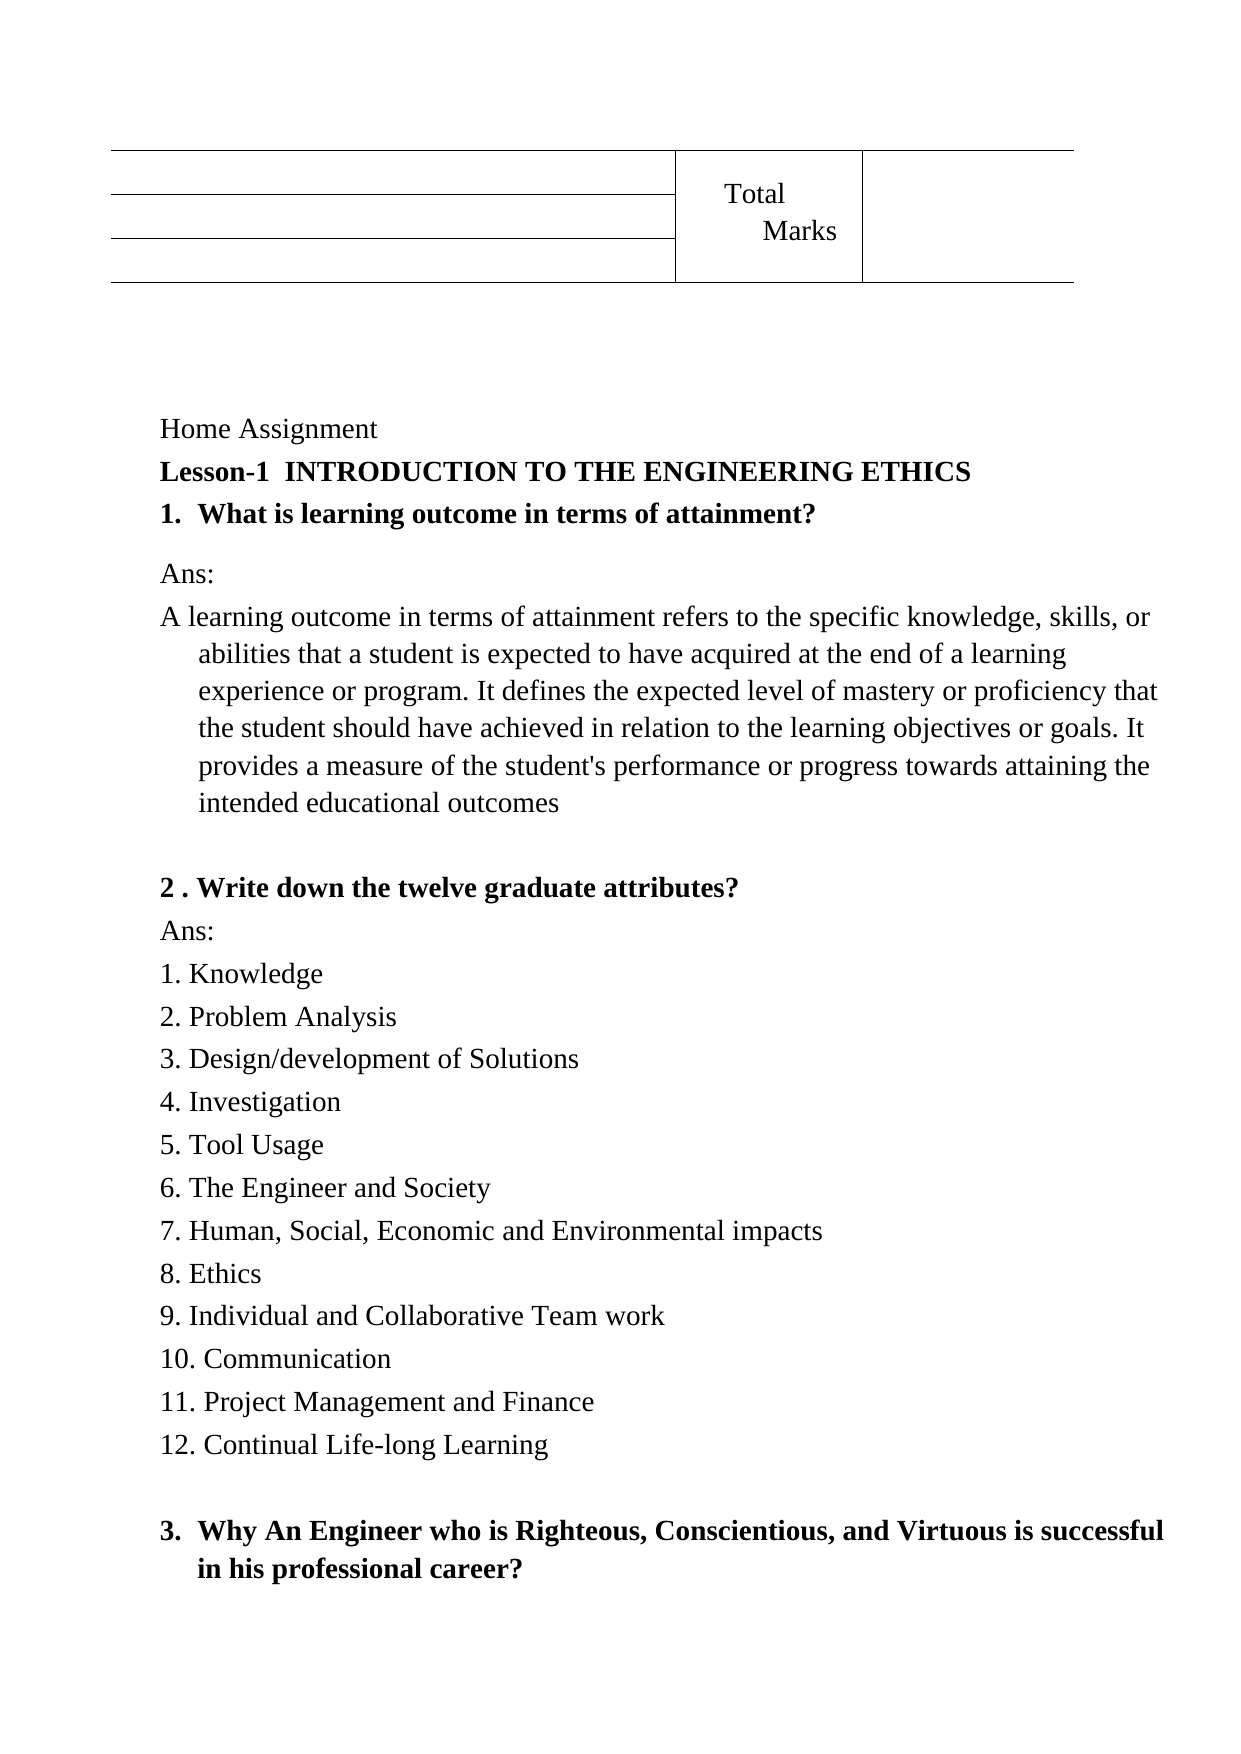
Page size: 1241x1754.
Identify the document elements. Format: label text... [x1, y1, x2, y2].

text 6. The Engineer and Society [159, 1170, 1172, 1204]
table_cell [111, 239, 675, 282]
text 11. Project Management and Finance [159, 1384, 1172, 1418]
text Lesson-1 INTRODUCTION TO THE ENGINEERING ETHICS [159, 454, 1172, 487]
text A learning outcome in terms of attainment refers to the specific knowledge, skills, or abilities that a student is expected to have acquired at the end of a learning experience or program. It defines the expected level of mastery or proficiency that the student should have achieved in relation to the learning objectives or goals. It provides a measure of the student's performance or progress towards attaining the intended educational outcomes [159, 599, 1172, 818]
text 2 . Write down the twelve graduate attributes? [159, 870, 1172, 904]
text 2. Problem Analysis [159, 999, 1172, 1032]
text 1. Knowledge [159, 956, 1172, 989]
text 4. Investigation [159, 1084, 1172, 1118]
table_cell [111, 195, 675, 238]
text Home Assignment [159, 411, 1172, 444]
text 9. Individual and Collaborative Team work [159, 1298, 1172, 1332]
text Ans: [159, 556, 1172, 589]
text 3. Design/development of Solutions [159, 1042, 1172, 1075]
text 8. Ethics [159, 1256, 1172, 1289]
text 12. Continual Life-long Learning [159, 1427, 1172, 1461]
text 5. Tool Usage [159, 1127, 1172, 1161]
text 7. Human, Social, Economic and Environmental impacts [159, 1213, 1172, 1246]
table_cell [863, 151, 1074, 282]
table_cell [111, 151, 675, 194]
text 10. Communication [159, 1341, 1172, 1375]
text Ans: [159, 913, 1172, 947]
table_cell Total Marks [676, 151, 862, 282]
list What is learning outcome in terms of attainment? [159, 497, 1172, 530]
list Why An Engineer who is Righteous, Conscientious, and Virtuous is successful in his professional career? [159, 1513, 1172, 1585]
